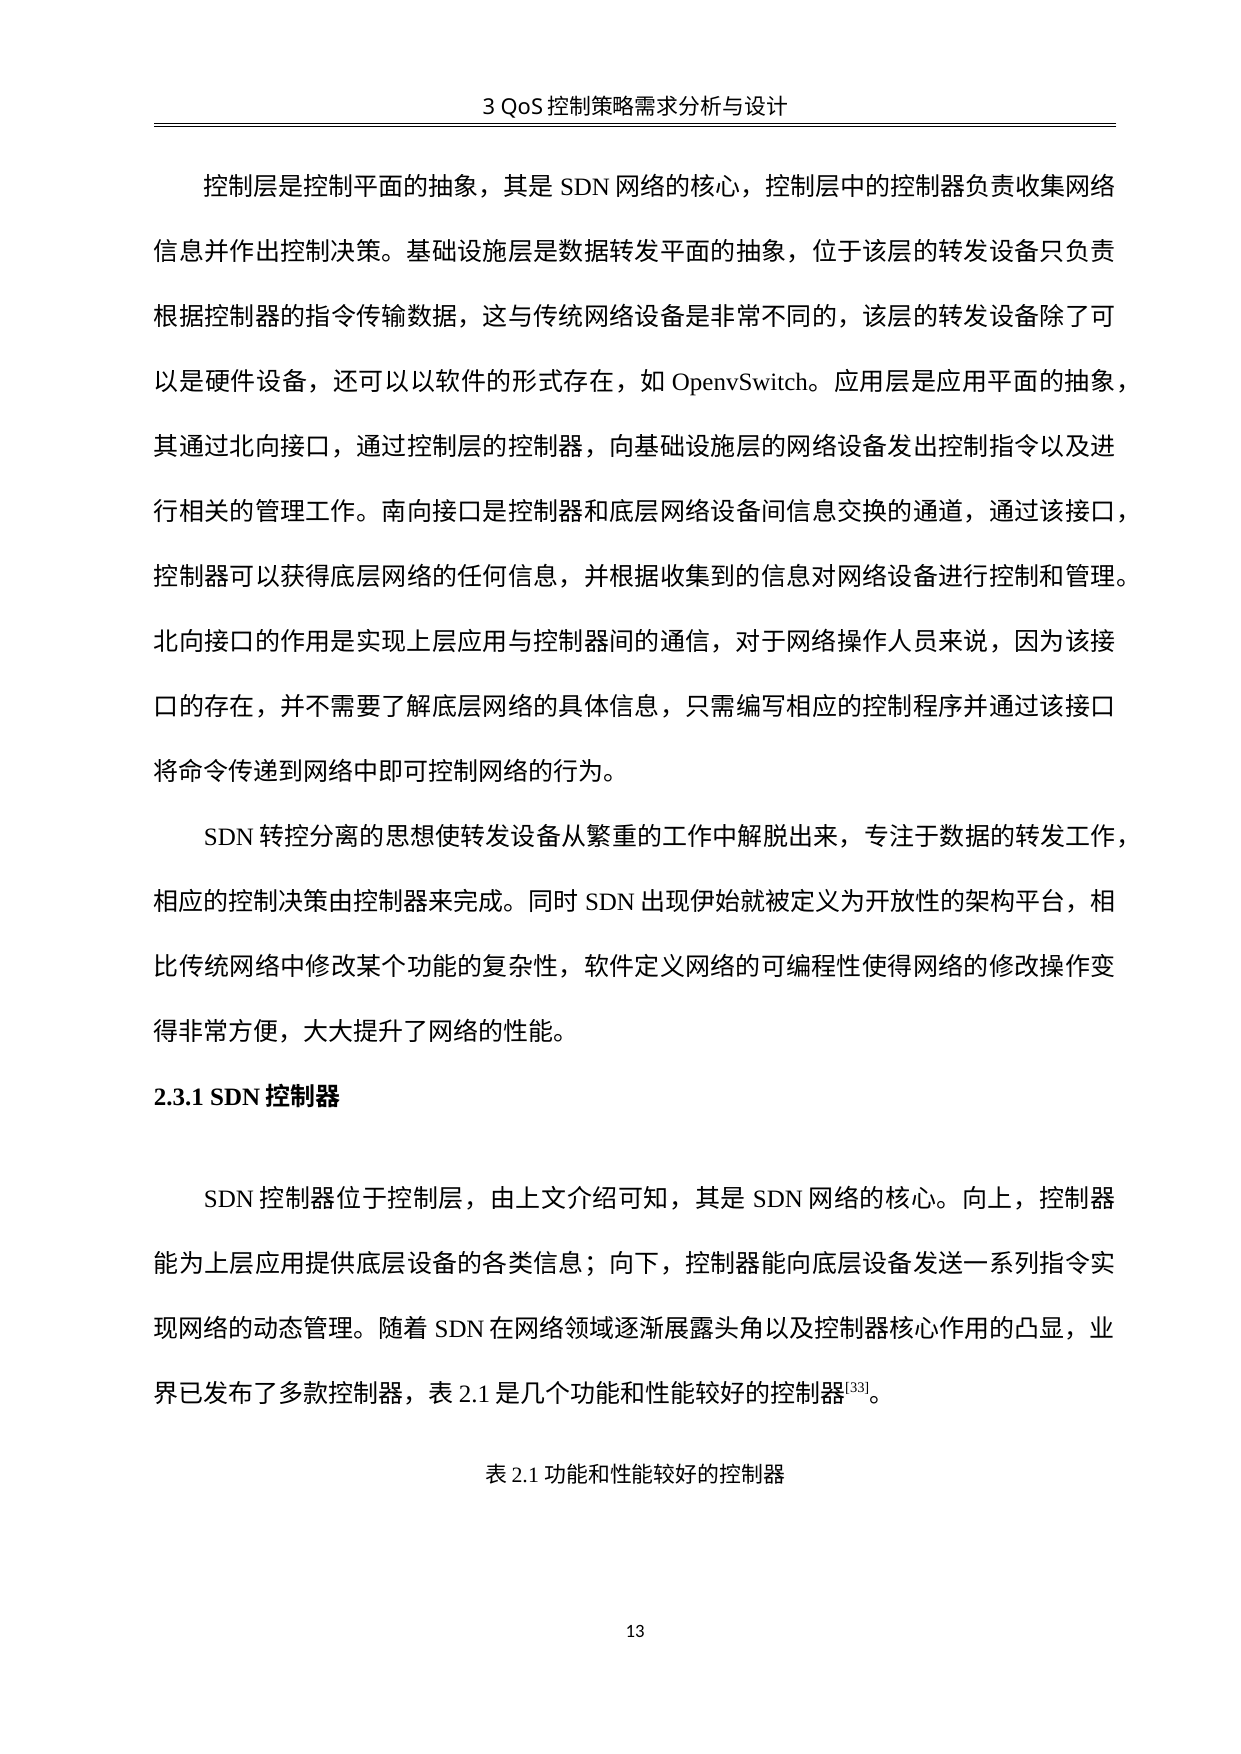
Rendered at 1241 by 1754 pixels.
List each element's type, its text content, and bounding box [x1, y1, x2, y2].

text 表2.1 功能和性能较好的控制器 [154, 1456, 1116, 1489]
text 控制层是控制平面的抽象，其是SDN网络的核心，控制层中的控制器负责收集网络信息并作出控制决策。基础设施层是数据转发平面的抽象，位于该层的转发设备只负责根据控制器的指令传输数据，这与传统网络设备是非常不同的，该层的转发设备除了可以是硬件设备，还可以以软件的形式存在，如OpenvSwitch。应用层是应用平面的抽象，其通过北向接口，通过控制层的控制器，向基础设施层的网络设备发出控制指令以及进行相关的管理工作。南向接口是控制器和底层网络设备间信息交换的通道，通过该接口，控制器可以获得底层网络的任何信息，并根据收集到的信息对网络设备进行控制和管理。北向接口的作用是实现上层应用与控制器间的通信，对于网络操作人员来说，因为该接口的存在，并不需要了解底层网络的具体信息，只需编写相应的控制程序并通过该接口将命令传递到网络中即可控制网络的行为。 [154, 152, 1116, 802]
text SDN转控分离的思想使转发设备从繁重的工作中解脱出来，专注于数据的转发工作，相应的控制决策由控制器来完成。同时SDN出现伊始就被定义为开放性的架构平台，相比传统网络中修改某个功能的复杂性，软件定义网络的可编程性使得网络的修改操作变得非常方便，大大提升了网络的性能。 [154, 802, 1116, 1062]
subtitle 2.3.1 SDN控制器 [154, 1062, 1116, 1127]
text SDN控制器位于控制层，由上文介绍可知，其是SDN网络的核心。向上，控制器能为上层应用提供底层设备的各类信息；向下，控制器能向底层设备发送一系列指令实现网络的动态管理。随着SDN在网络领域逐渐展露头角以及控制器核心作用的凸显，业界已发布了多款控制器，表2.1是几个功能和性能较好的控制器[33]。 [154, 1164, 1116, 1424]
